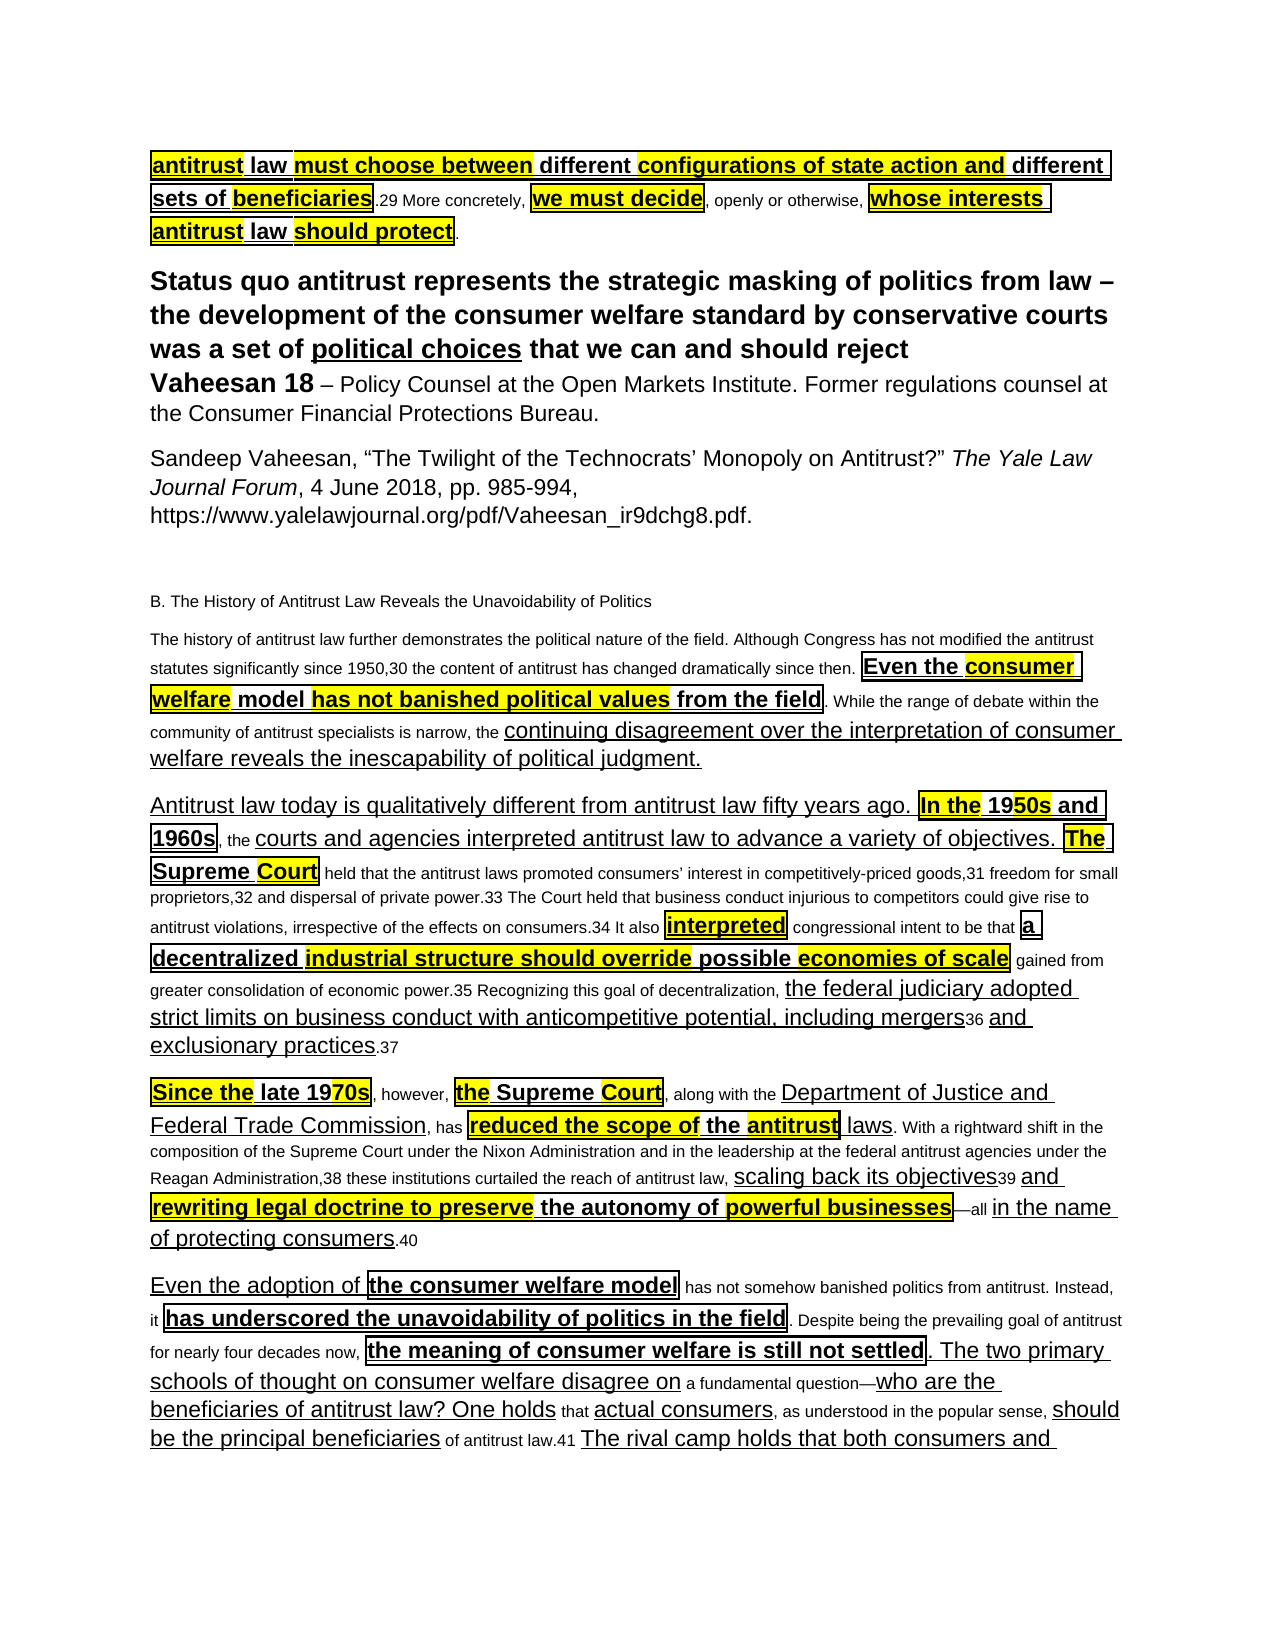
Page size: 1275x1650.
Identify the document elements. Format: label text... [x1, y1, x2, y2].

text The history of antitrust law further demonstrates the political nature of the field. Although Congress has not modified the antitrust statutes significantly since 1950,30 the content of antitrust has changed dramatically since then. Even the consumer welfare model has not banished political values from the field. While the range of debate within the community of antitrust specialists is narrow, the continuing disagreement over the interpretation of consumer welfare reveals the inescapability of political judgment. [150, 629, 1125, 771]
text Antitrust law today is qualitatively different from antitrust law fifty years ago. In the 1950s and 1960s, the courts and agencies interpreted antitrust law to advance a variety of objectives. The Supreme Court held that the antitrust laws promoted consumers’ interest in competitively-priced goods,31 freedom for small proprietors,32 and dispersal of private power.33 The Court held that business conduct injurious to competitors could give rise to antitrust violations, irrespective of the effects on consumers.34 It also interpreted congressional intent to be that a decentralized industrial structure should override possible economies of scale gained from greater consolidation of economic power.35 Recognizing this goal of decentralization, the federal judiciary adopted strict limits on business conduct with anticompetitive potential, including mergers36 and exclusionary practices.37 [150, 790, 1125, 1058]
subtitle Status quo antitrust represents the strategic masking of politics from law – the development of the consumer welfare standard by conservative courts was a set of political choices that we can and should reject [150, 265, 1125, 364]
text Vaheesan 18 – Policy Counsel at the Open Markets Institute. Former regulations counsel at the Consumer Financial Protections Bureau. [150, 367, 1125, 426]
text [150, 150, 1125, 246]
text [150, 1269, 1125, 1451]
text B. The History of Antitrust Law Reveals the Unavoidability of Politics [150, 592, 1125, 611]
text Sandeep Vaheesan, “The Twilight of the Technocrats’ Monopoly on Antitrust?” The Yale Law Journal Forum, 4 June 2018, pp. 985-994, https://www.yalelawjournal.org/pdf/Vaheesan_ir9dchg8.pdf. [150, 445, 1125, 528]
text Since the late 1970s, however, the Supreme Court, along with the Department of Justice and Federal Trade Commission, has reduced the scope of the antitrust laws. With a rightward shift in the composition of the Supreme Court under the Nixon Administration and in the leadership at the federal antitrust agencies under the Reagan Administration,38 these institutions curtailed the reach of antitrust law, scaling back its objectives39 and rewriting legal doctrine to preserve the autonomy of powerful businesses—all in the name of protecting consumers.40 [150, 1077, 1125, 1251]
